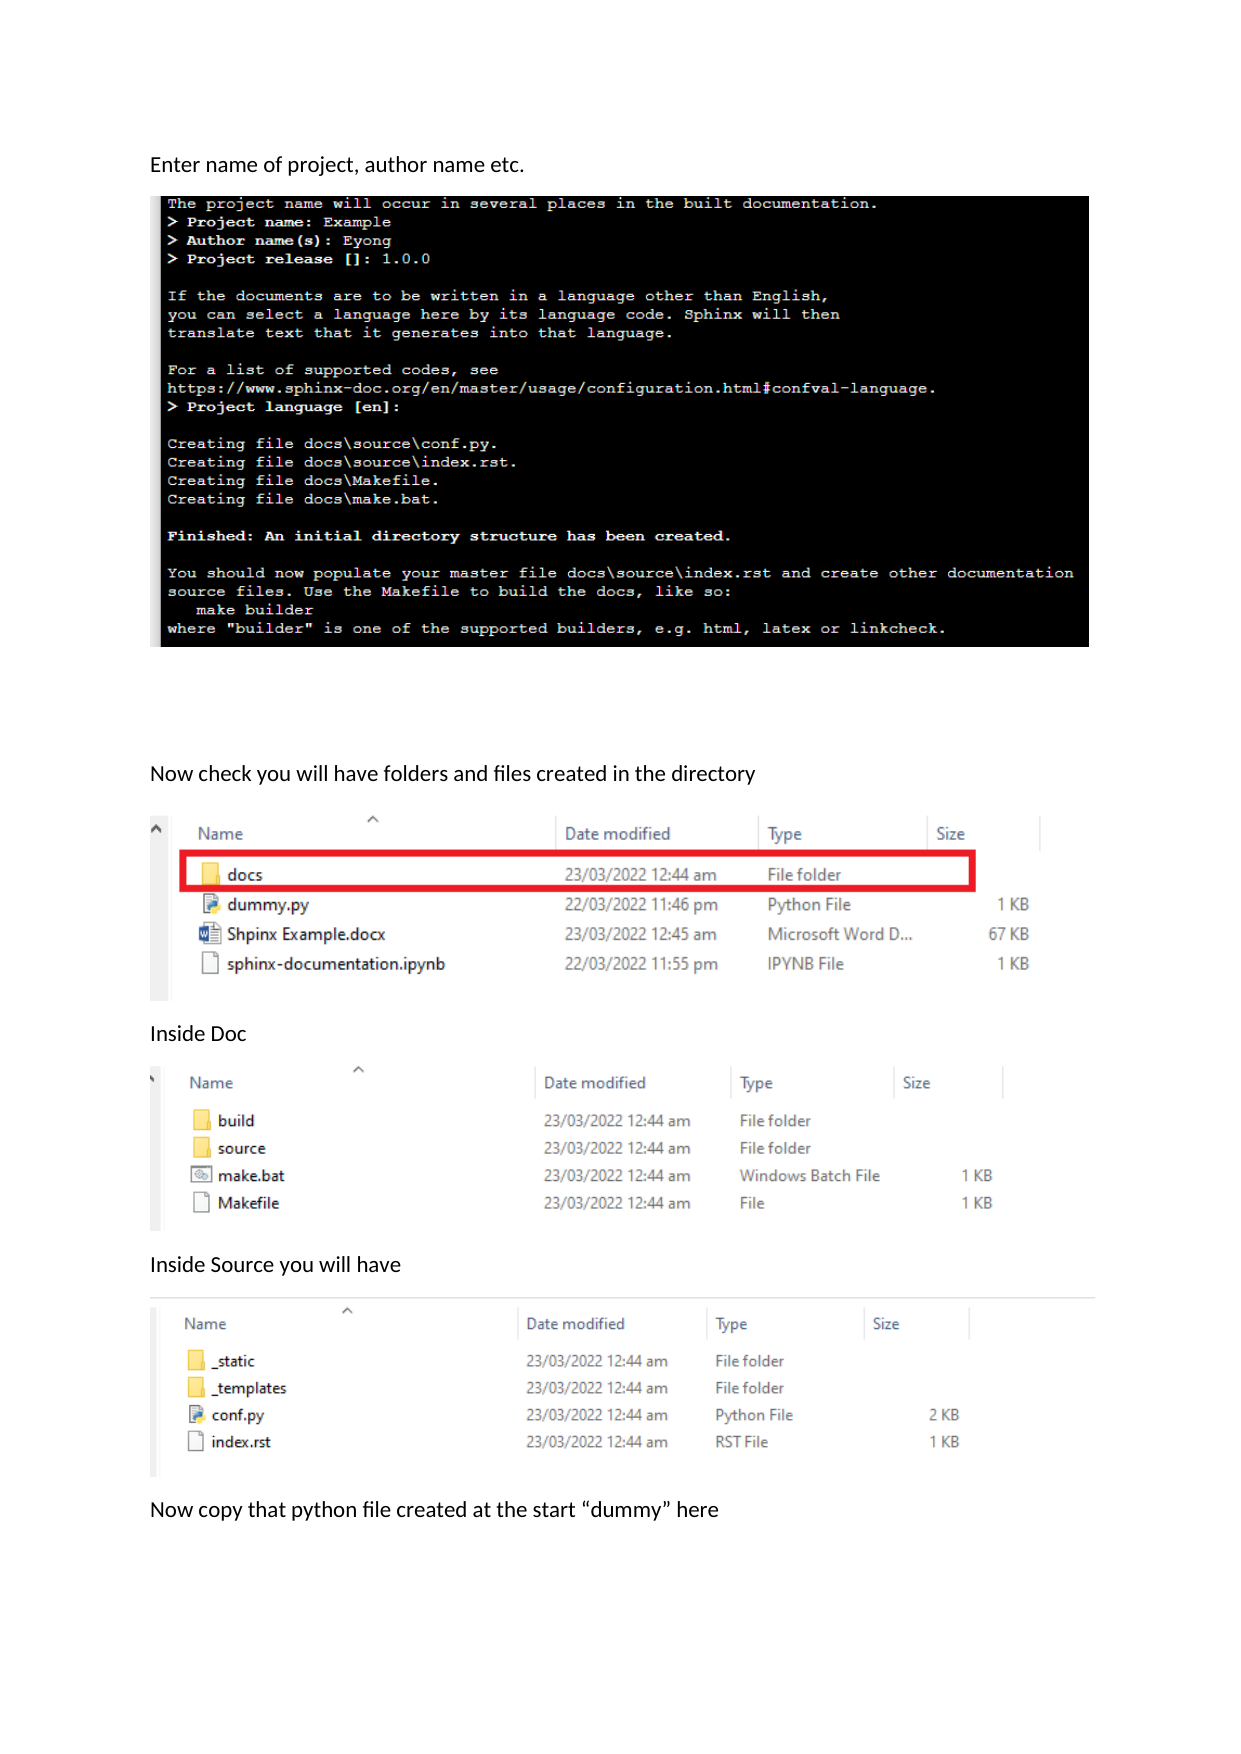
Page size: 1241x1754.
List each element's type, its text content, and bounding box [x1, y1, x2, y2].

text Now check you will have folders and files created in the directory [150, 759, 1090, 787]
picture [150, 196, 1089, 647]
picture [150, 1296, 1096, 1477]
text Now copy that python file created at the start “dummy” here [150, 1495, 1090, 1523]
text Enter name of project, author name etc. [150, 150, 1090, 178]
text Inside Doc [150, 1019, 1090, 1047]
text Inside Source you will have [150, 1250, 1090, 1278]
picture [150, 1065, 1096, 1231]
picture [150, 806, 1089, 1001]
